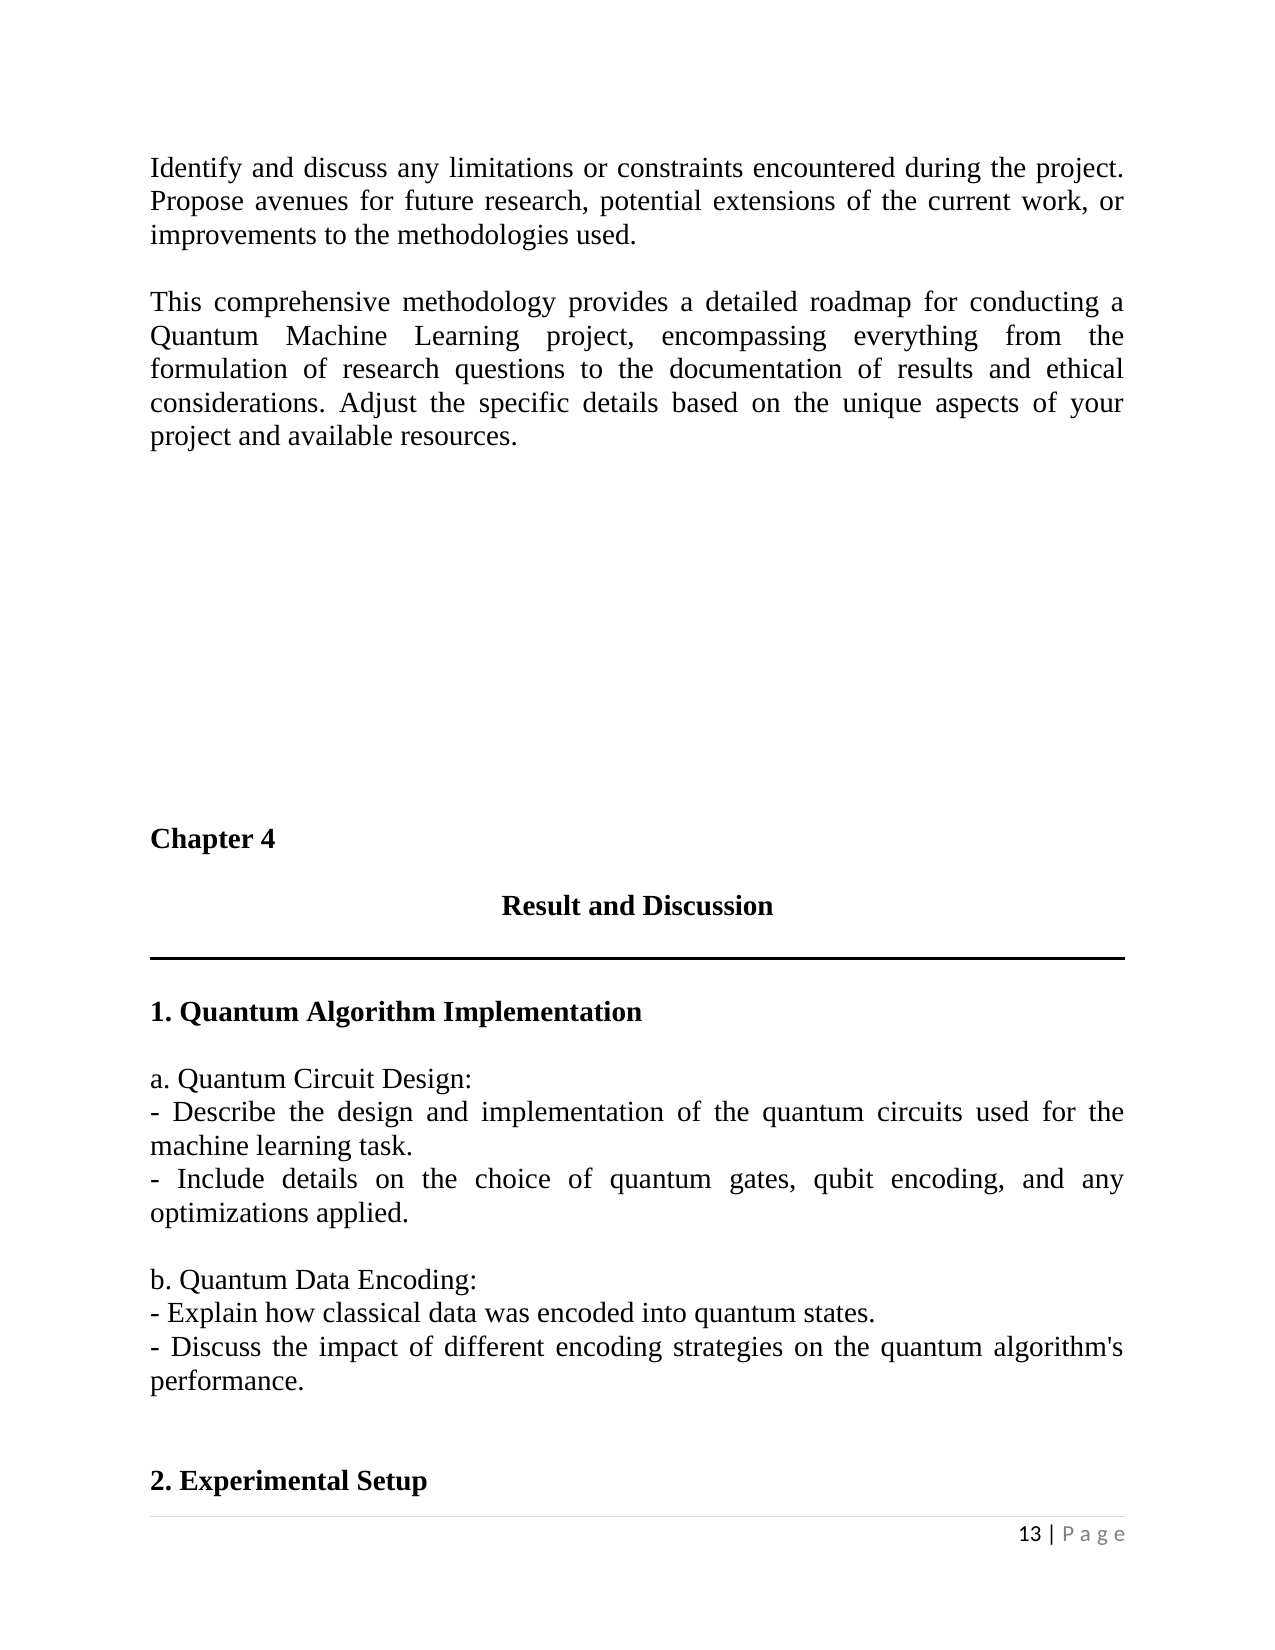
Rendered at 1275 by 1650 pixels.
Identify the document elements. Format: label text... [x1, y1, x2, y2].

text - Describe the design and implementation of the quantum circuits used for the machine learning task. [150, 1094, 1125, 1161]
text - Discuss the impact of different encoding strategies on the quantum algorithm's performance. [150, 1329, 1125, 1396]
text a. Quantum Circuit Design: [150, 1061, 1125, 1094]
text - Explain how classical data was encoded into quantum states. [150, 1296, 1125, 1329]
text Result and Discussion [150, 888, 1125, 921]
text 1. Quantum Algorithm Implementation [150, 994, 1125, 1027]
text Identify and discuss any limitations or constraints encountered during the project. Propose avenues for future research, potential extensions of the current work, or improvements to the methodologies used. [150, 150, 1125, 251]
text This comprehensive methodology provides a detailed roadmap for conducting a Quantum Machine Learning project, encompassing everything from the formulation of research questions to the documentation of results and ethical considerations. Adjust the specific details based on the unique aspects of your project and available resources. [150, 284, 1125, 452]
text b. Quantum Data Encoding: [150, 1262, 1125, 1296]
text - Include details on the choice of quantum gates, qubit encoding, and any optimizations applied. [150, 1161, 1125, 1228]
text 2. Experimental Setup [150, 1463, 1125, 1497]
text Chapter 4 [150, 821, 1125, 854]
